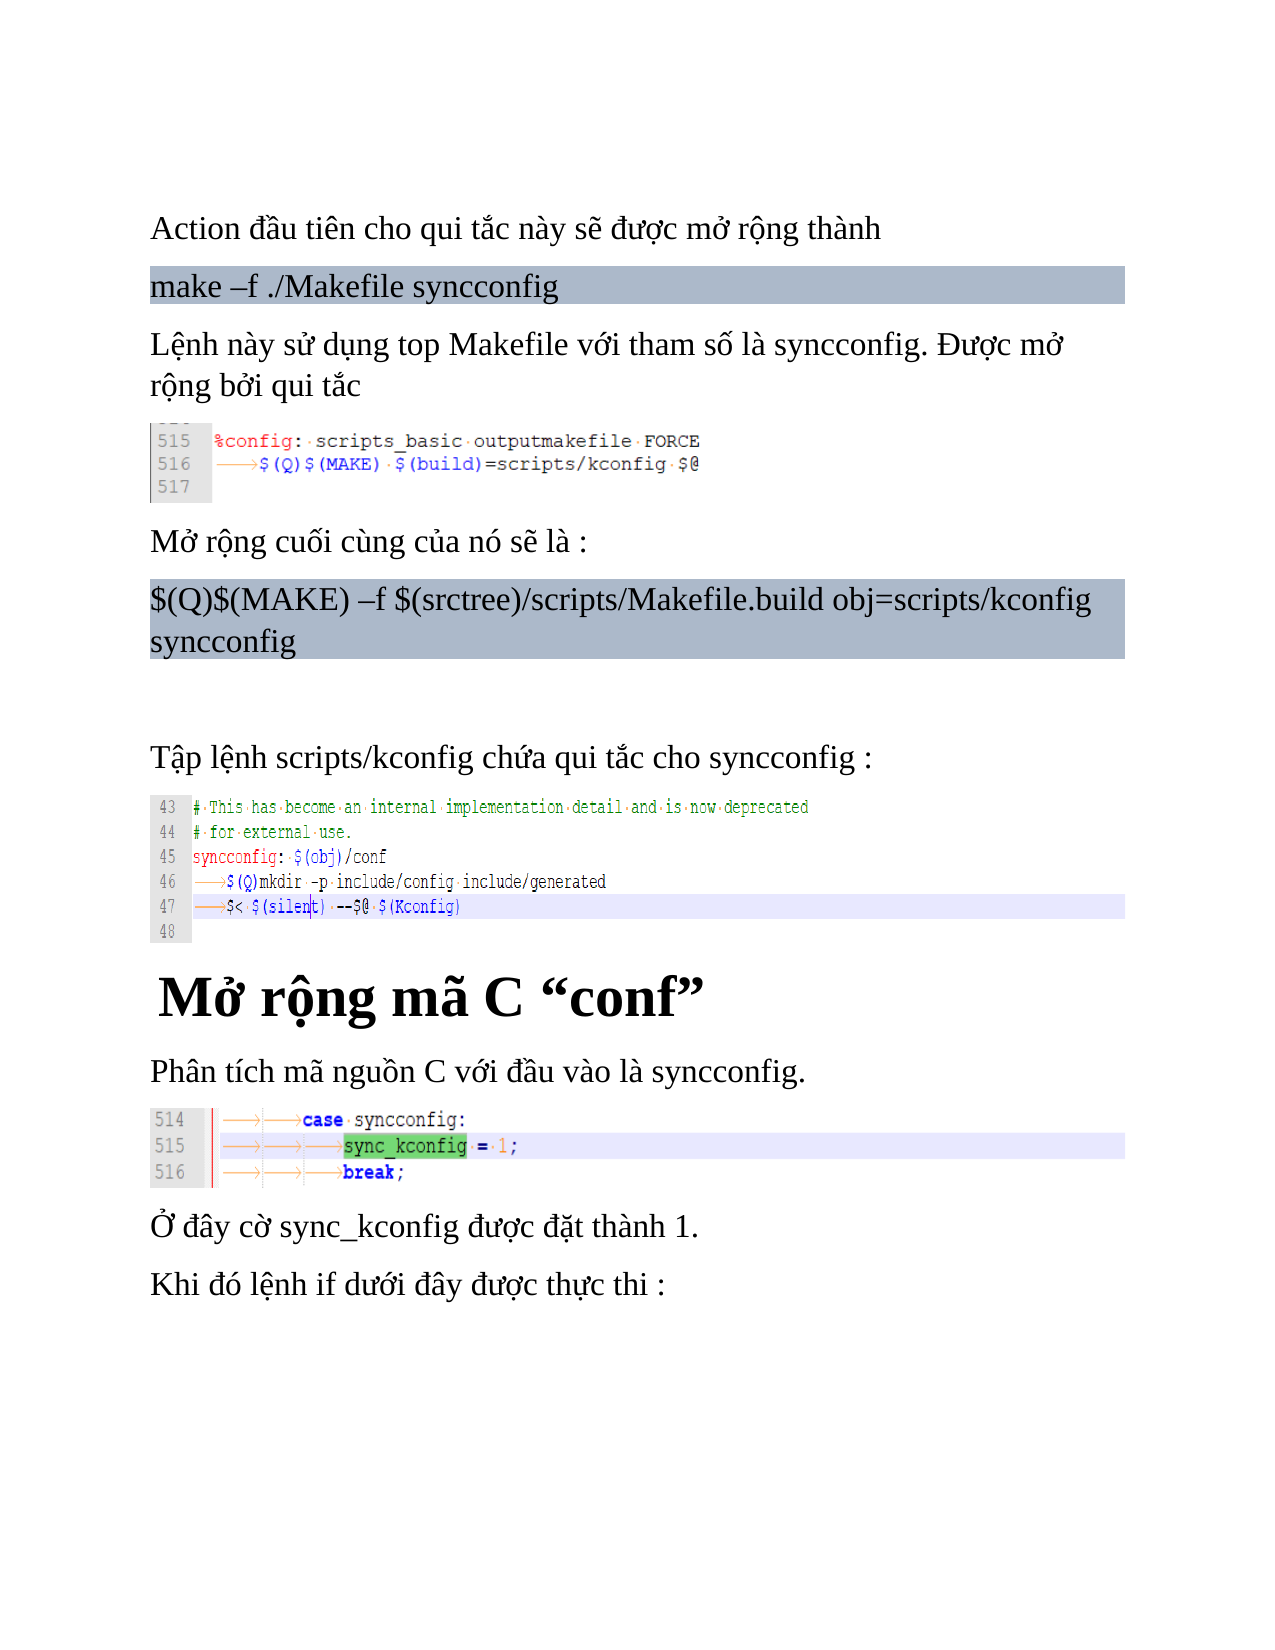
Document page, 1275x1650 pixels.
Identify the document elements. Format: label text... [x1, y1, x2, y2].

text Phân tích mã nguồn C với đầu vào là syncconfig. [150, 1051, 1125, 1089]
text Mở rộng cuối cùng của nó sẽ là : [150, 521, 1125, 560]
picture [150, 1108, 1125, 1188]
text Ở đây cờ sync_kconfig được đặt thành 1. [150, 1207, 1125, 1245]
text Action đầu tiên cho qui tắc này sẽ được mở rộng thành [150, 208, 1125, 246]
picture [150, 795, 1125, 943]
text Tập lệnh scripts/kconfig chứa qui tắc cho syncconfig : [150, 737, 1125, 775]
picture [150, 423, 1125, 503]
text Lệnh này sử dụng top Makefile với tham số là syncconfig. Được mở rộng bởi qui tắc [150, 324, 1125, 404]
text $(Q)$(MAKE) –f $(srctree)/scripts/Makefile.build obj=scripts/kconfig syncconfig [150, 579, 1125, 659]
text Khi đó lệnh if dưới đây được thực thi : [150, 1264, 1125, 1303]
text Mở rộng mã C “conf” [150, 962, 1125, 1029]
text make –f ./Makefile syncconfig [150, 266, 1125, 304]
